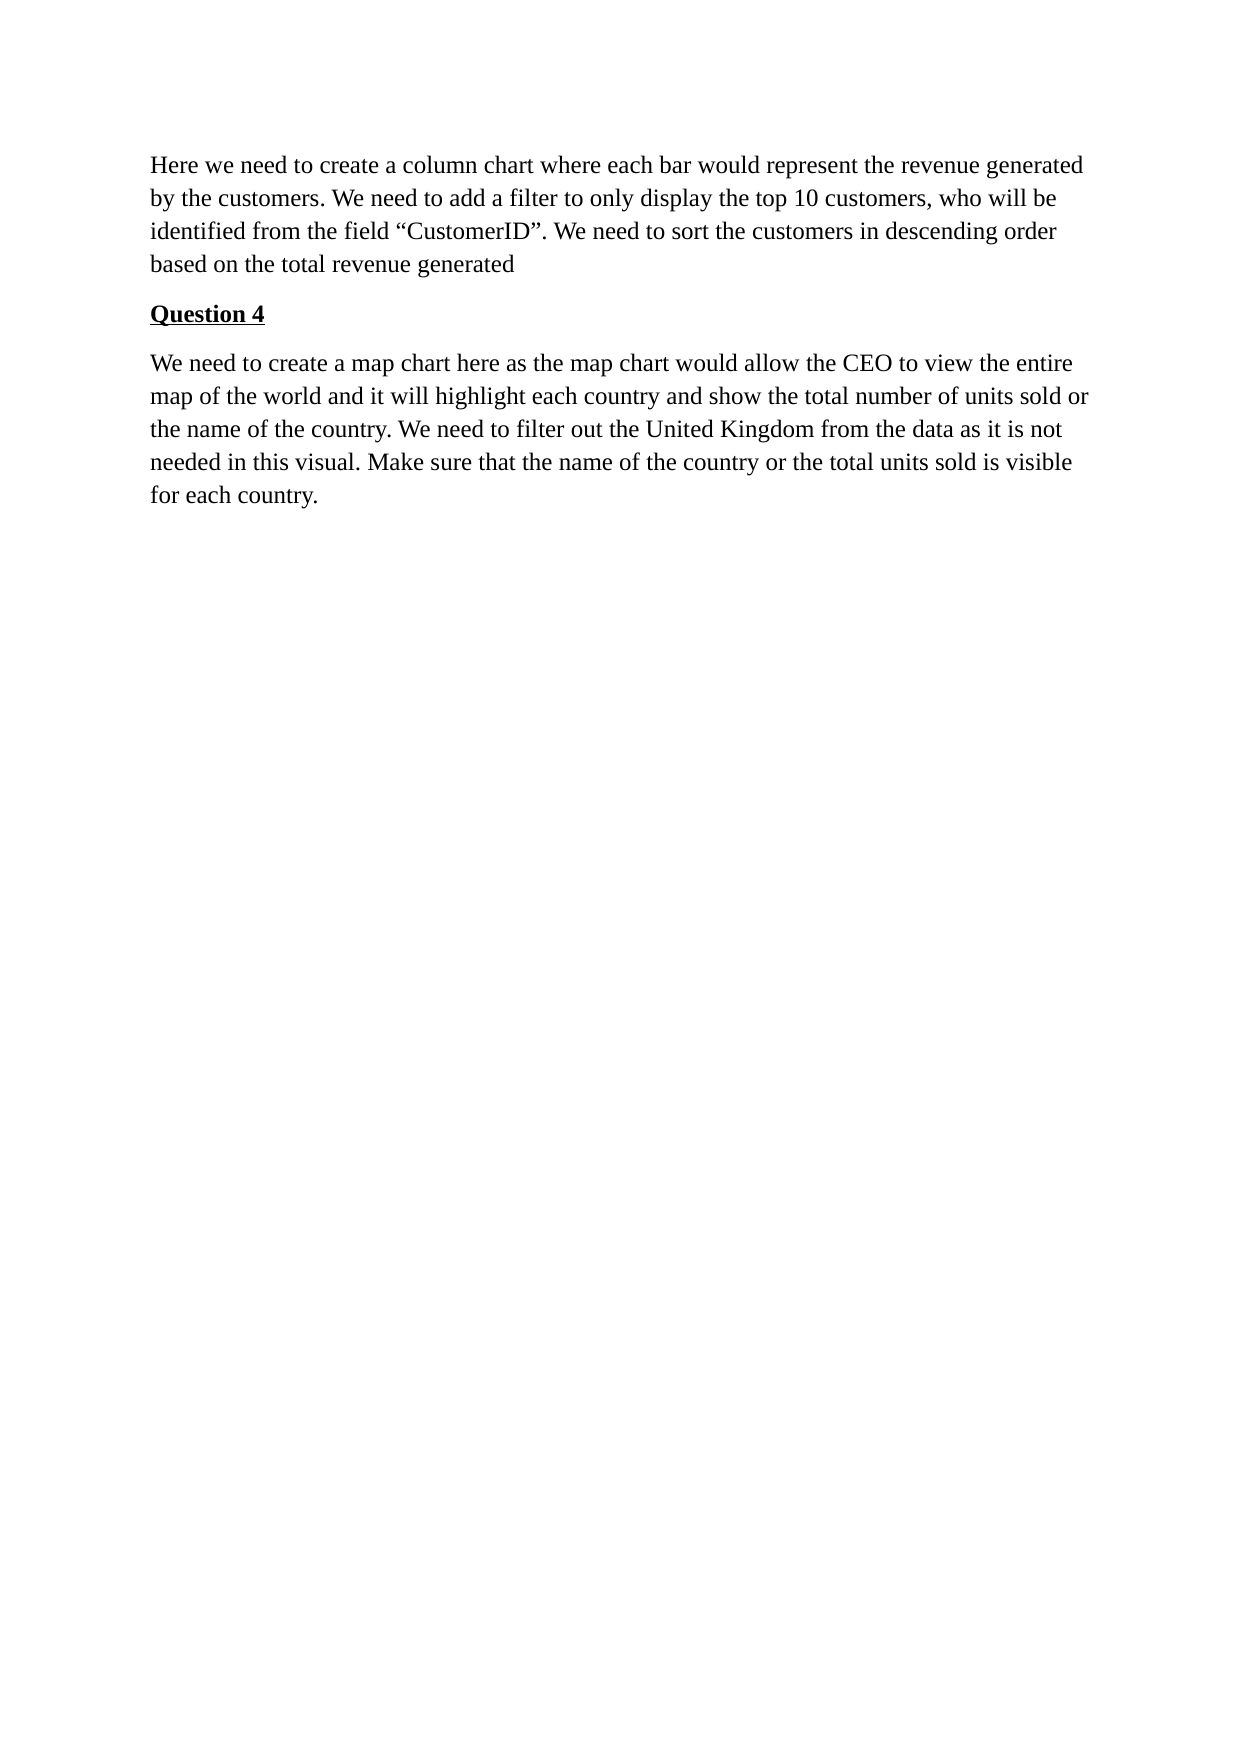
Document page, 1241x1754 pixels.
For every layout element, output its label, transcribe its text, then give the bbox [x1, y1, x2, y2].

text Here we need to create a column chart where each bar would represent the revenue generated by the customers. We need to add a filter to only display the top 10 customers, who will be identified from the field “CustomerID”. We need to sort the customers in descending order based on the total revenue generated [150, 150, 1090, 278]
text We need to create a map chart here as the map chart would allow the CEO to view the entire map of the world and it will highlight each country and show the total number of units sold or the name of the country. We need to filter out the United Kingdom from the data as it is not needed in this visual. Make sure that the name of the country or the total units sold is visible for each country. [150, 348, 1090, 509]
text Question 4 [150, 299, 1090, 327]
